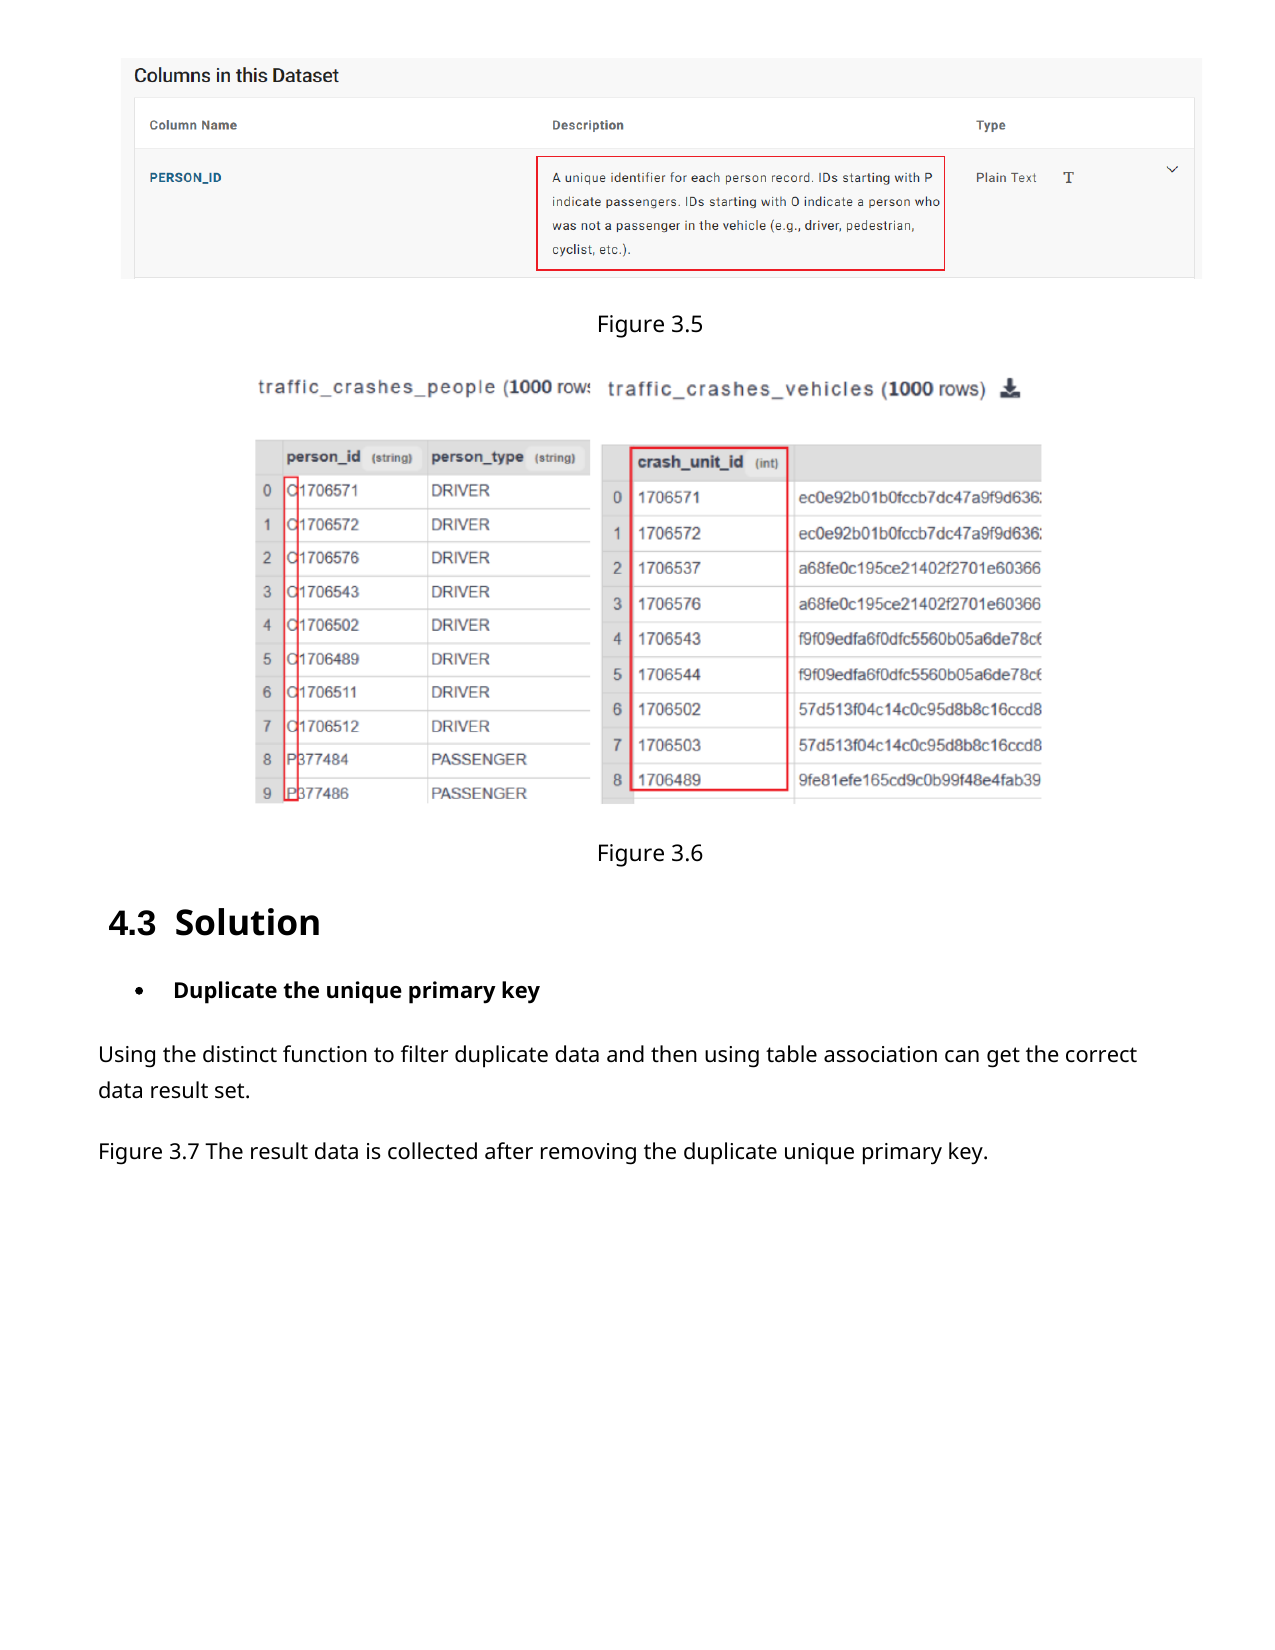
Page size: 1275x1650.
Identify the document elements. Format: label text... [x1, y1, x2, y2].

text Figure 3.6 [98, 837, 1179, 868]
list Duplicate the unique primary key [135, 974, 1179, 1004]
text Figure 3.7 The result data is collected after removing the duplicate unique primary key. [98, 1130, 1179, 1166]
text Figure 3.5 [98, 308, 1179, 339]
picture [120, 58, 1203, 279]
picture [246, 368, 1054, 808]
subtitle Solution [108, 897, 1179, 945]
text Using the distinct function to filter duplicate data and then using table association can get the correct data result set. [98, 1033, 1179, 1105]
